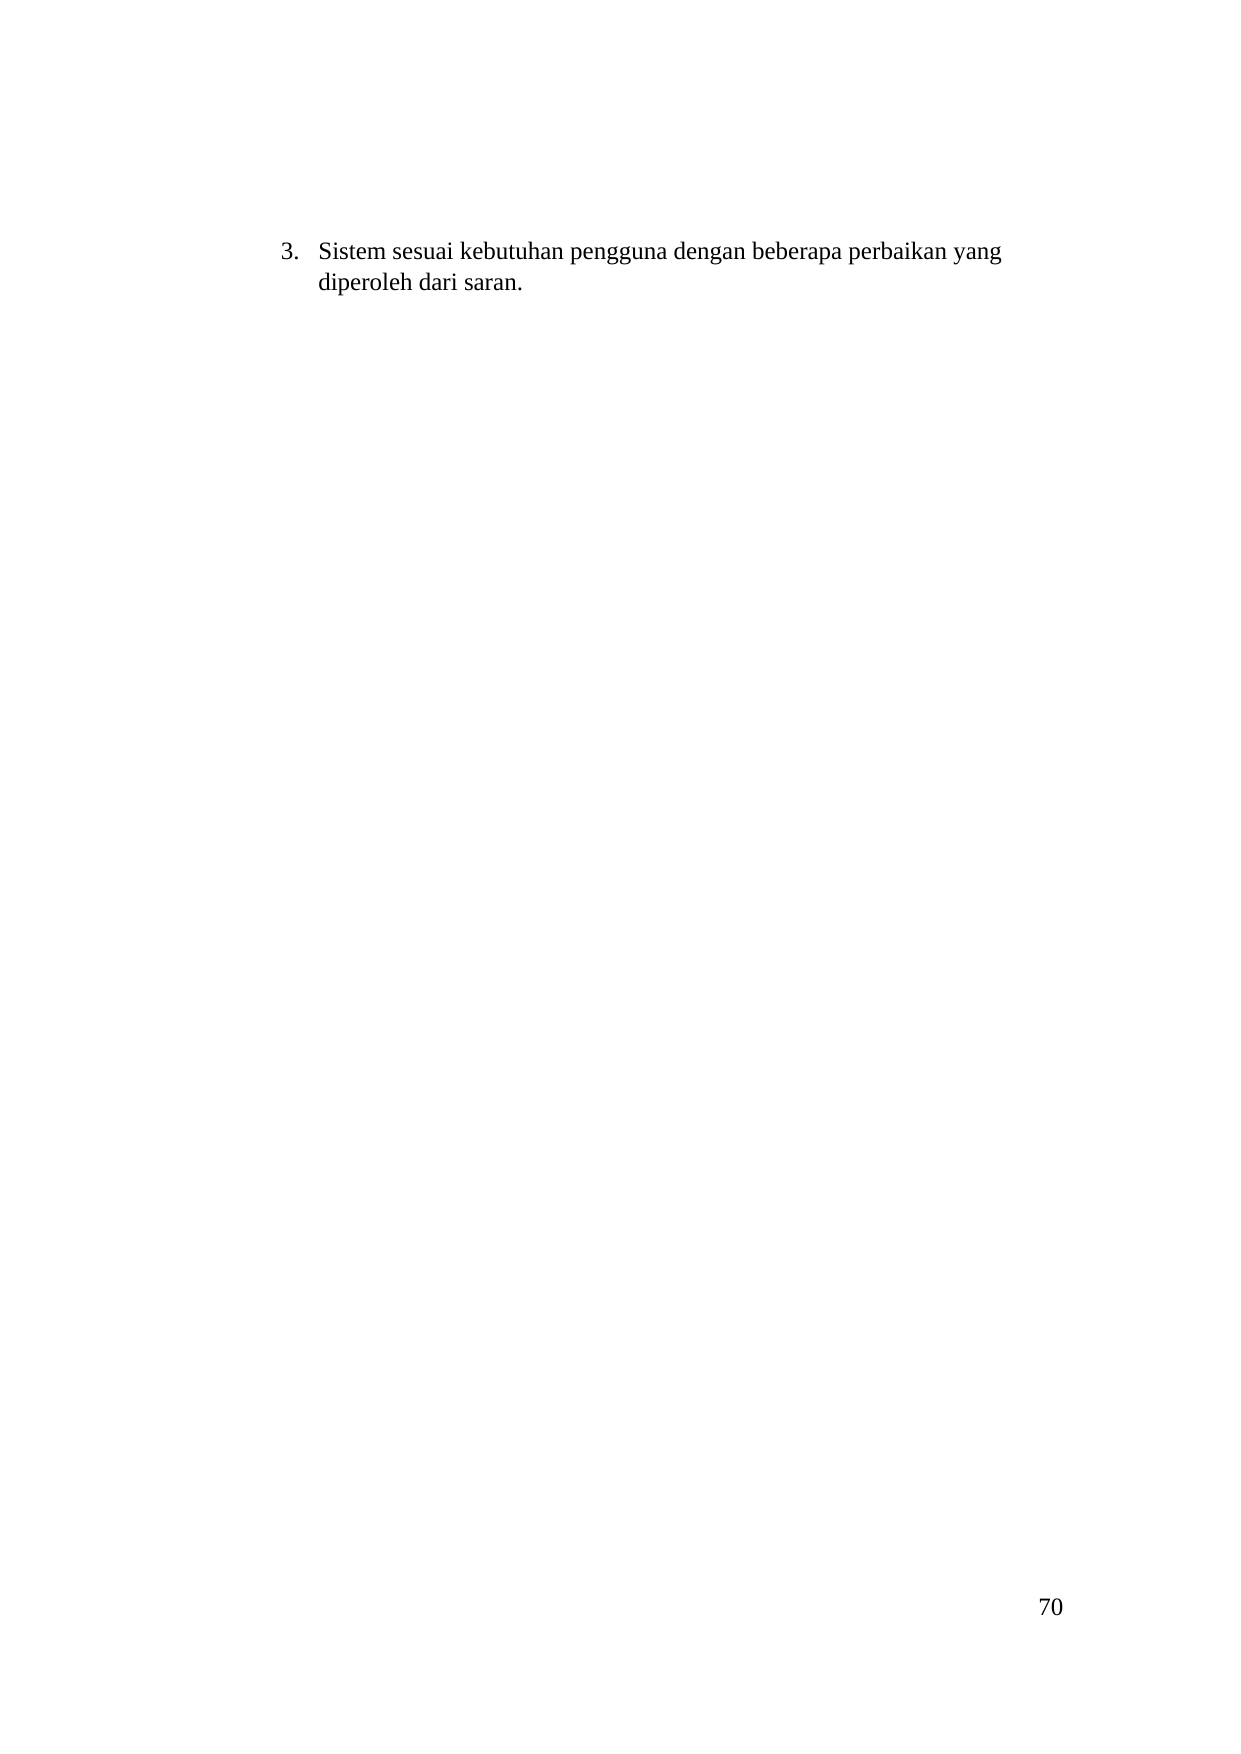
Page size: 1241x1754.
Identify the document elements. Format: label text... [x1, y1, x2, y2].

list Sistem sesuai kebutuhan pengguna dengan beberapa perbaikan yang diperoleh dari saran. [281, 236, 1063, 296]
